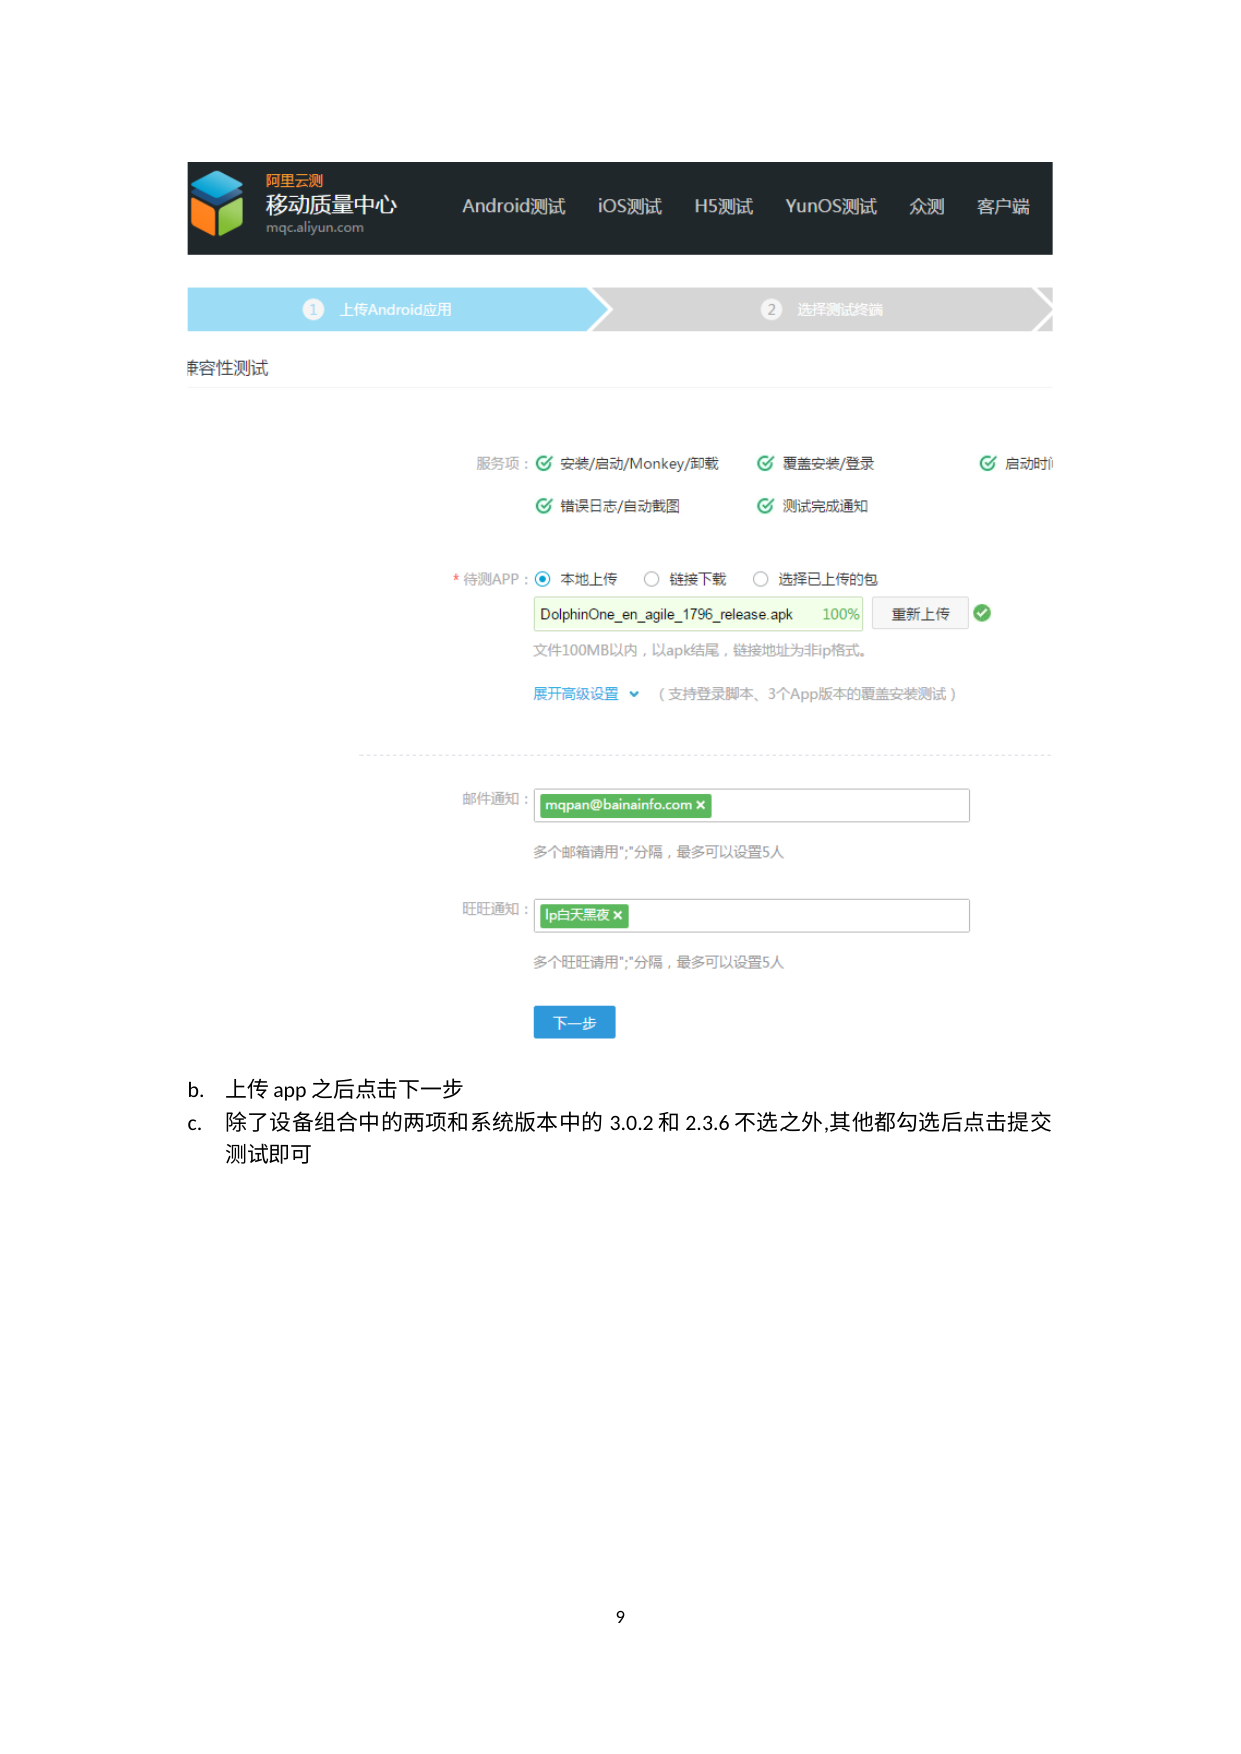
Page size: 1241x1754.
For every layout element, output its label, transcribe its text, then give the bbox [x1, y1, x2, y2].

list 除了设备组合中的两项和系统版本中的3.0.2和2.3.6不选之外,其他都勾选后点击提交测试即可 [187, 1104, 1053, 1169]
picture [187, 162, 1053, 1044]
list 上传app之后点击下一步 [187, 1072, 1053, 1104]
